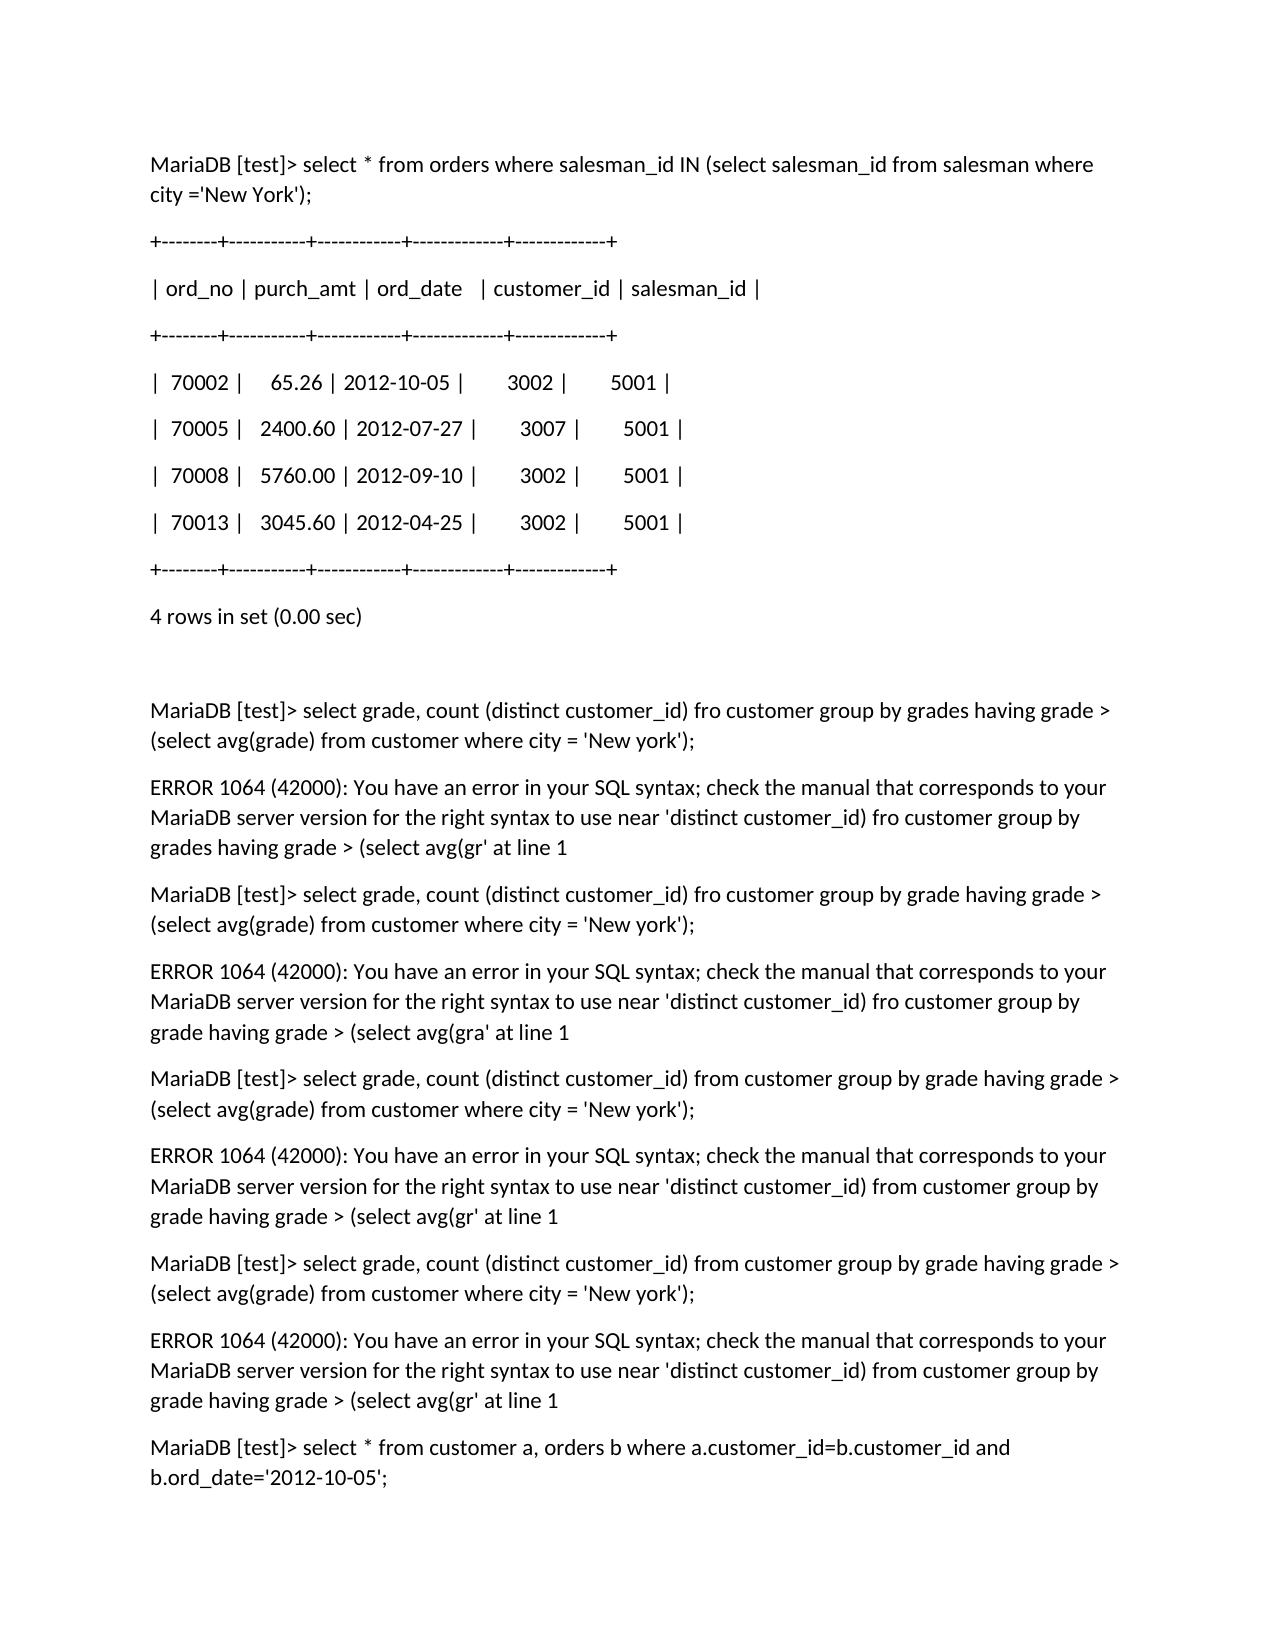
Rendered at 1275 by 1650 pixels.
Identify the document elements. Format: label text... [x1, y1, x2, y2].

text +--------+-----------+------------+-------------+-------------+ [150, 321, 1125, 349]
text MariaDB [test]> select * from orders where salesman_id IN (select salesman_id from salesman where city ='New York'); [150, 150, 1125, 208]
text MariaDB [test]> select * from customer a, orders b where a.customer_id=b.customer_id and b.ord_date='2012-10-05'; [150, 1433, 1125, 1492]
text ERROR 1064 (42000): You have an error in your SQL syntax; check the manual that corresponds to your MariaDB server version for the right syntax to use near 'distinct customer_id) from customer group by grade having grade > (select avg(gr' at line 1 [150, 1326, 1125, 1414]
text | 70013 | 3045.60 | 2012-04-25 | 3002 | 5001 | [150, 508, 1125, 536]
text MariaDB [test]> select grade, count (distinct customer_id) from customer group by grade having grade > (select avg(grade) from customer where city = 'New york'); [150, 1064, 1125, 1123]
text | 70002 | 65.26 | 2012-10-05 | 3002 | 5001 | [150, 368, 1125, 396]
text ERROR 1064 (42000): You have an error in your SQL syntax; check the manual that corresponds to your MariaDB server version for the right syntax to use near 'distinct customer_id) fro customer group by grades having grade > (select avg(gr' at line 1 [150, 773, 1125, 861]
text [150, 227, 1125, 255]
text ERROR 1064 (42000): You have an error in your SQL syntax; check the manual that corresponds to your MariaDB server version for the right syntax to use near 'distinct customer_id) fro customer group by grade having grade > (select avg(gra' at line 1 [150, 957, 1125, 1046]
text 4 rows in set (0.00 sec) [150, 602, 1125, 630]
text MariaDB [test]> select grade, count (distinct customer_id) fro customer group by grade having grade > (select avg(grade) from customer where city = 'New york'); [150, 880, 1125, 938]
text MariaDB [test]> select grade, count (distinct customer_id) from customer group by grade having grade > (select avg(grade) from customer where city = 'New york'); [150, 1249, 1125, 1307]
text ERROR 1064 (42000): You have an error in your SQL syntax; check the manual that corresponds to your MariaDB server version for the right syntax to use near 'distinct customer_id) from customer group by grade having grade > (select avg(gr' at line 1 [150, 1142, 1125, 1230]
text +--------+-----------+------------+-------------+-------------+ [150, 555, 1125, 583]
text MariaDB [test]> select grade, count (distinct customer_id) fro customer group by grades having grade > (select avg(grade) from customer where city = 'New york'); [150, 696, 1125, 754]
text | 70008 | 5760.00 | 2012-09-10 | 3002 | 5001 | [150, 461, 1125, 489]
text | ord_no | purch_amt | ord_date | customer_id | salesman_id | [150, 274, 1125, 302]
text | 70005 | 2400.60 | 2012-07-27 | 3007 | 5001 | [150, 414, 1125, 443]
